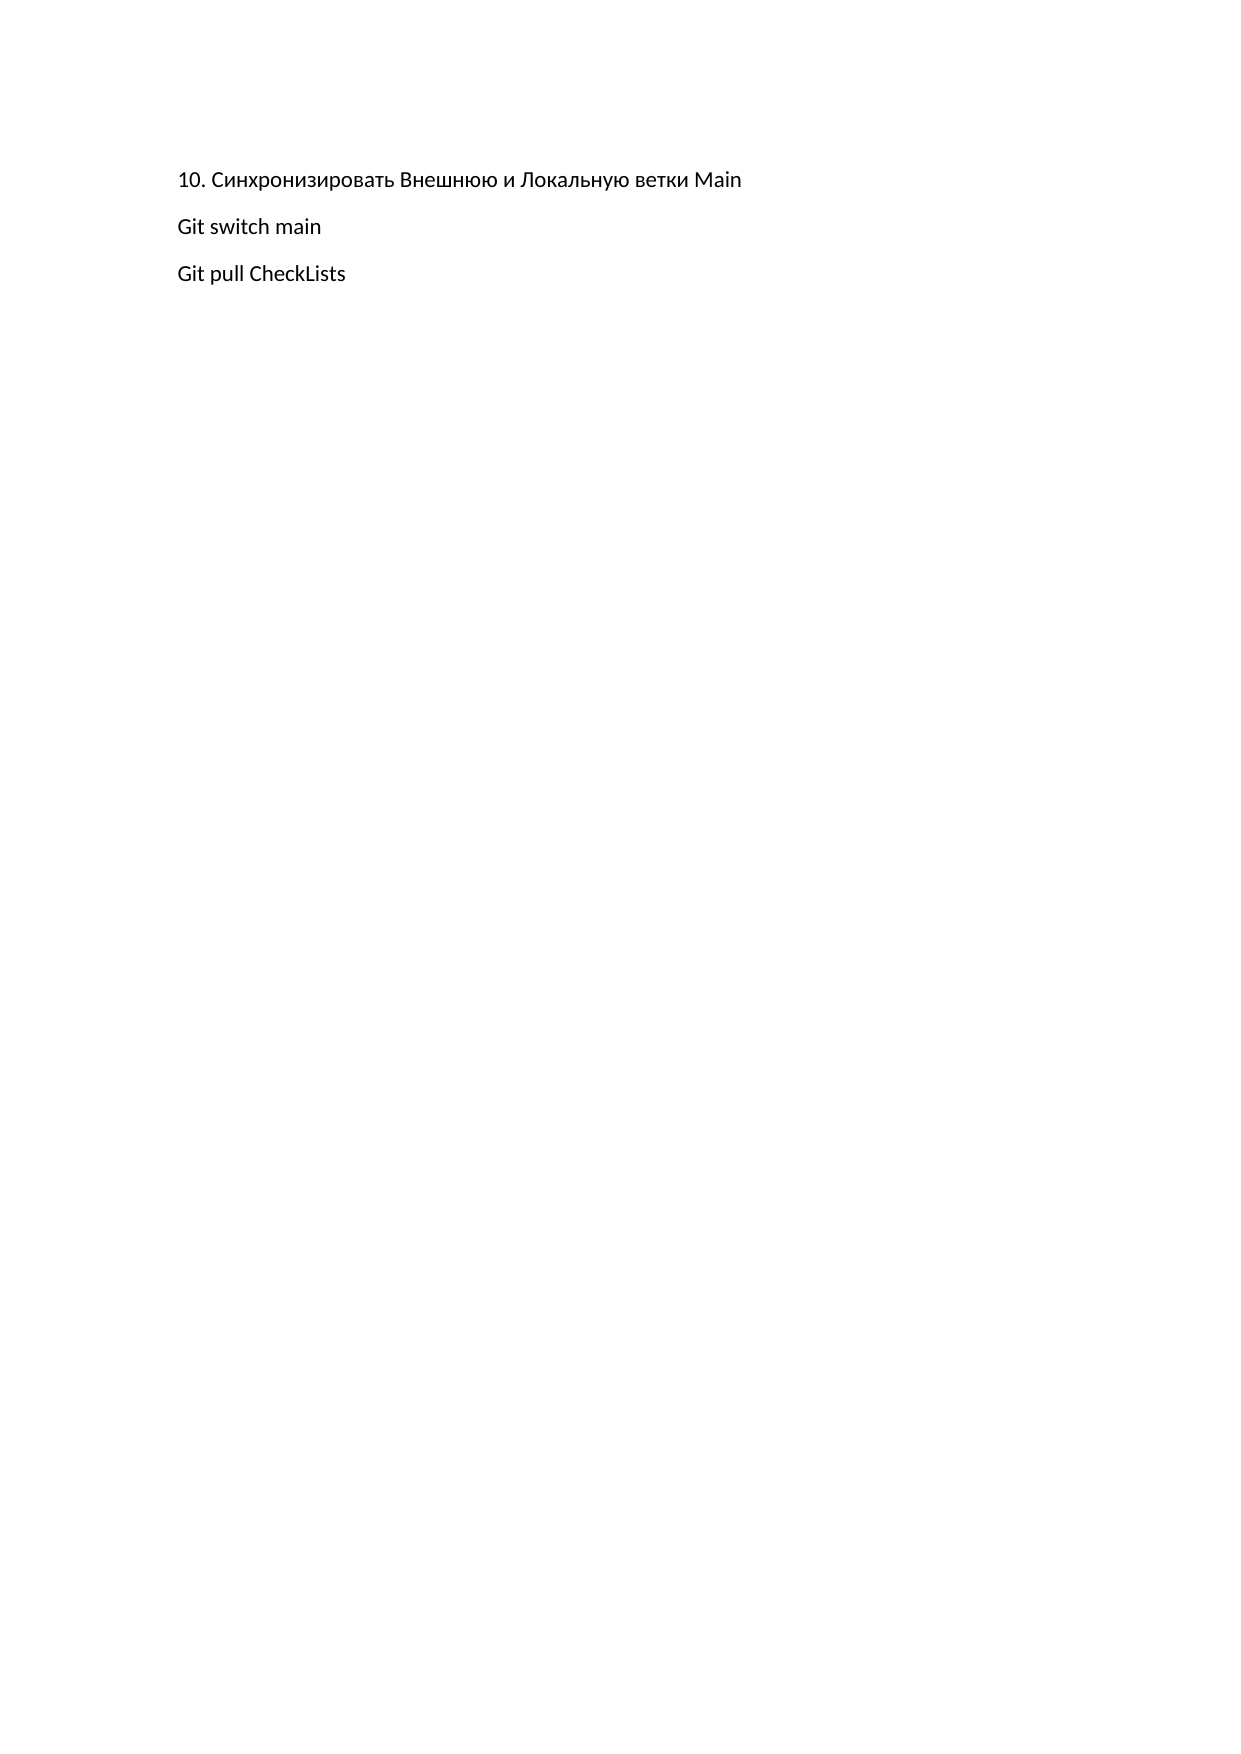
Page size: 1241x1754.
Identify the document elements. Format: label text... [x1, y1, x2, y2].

text Git pull CheckLists [177, 259, 1152, 287]
text Git switch main [177, 212, 1152, 240]
text 10. Синхронизировать Внешнюю и Локальную ветки Main [177, 165, 1152, 193]
